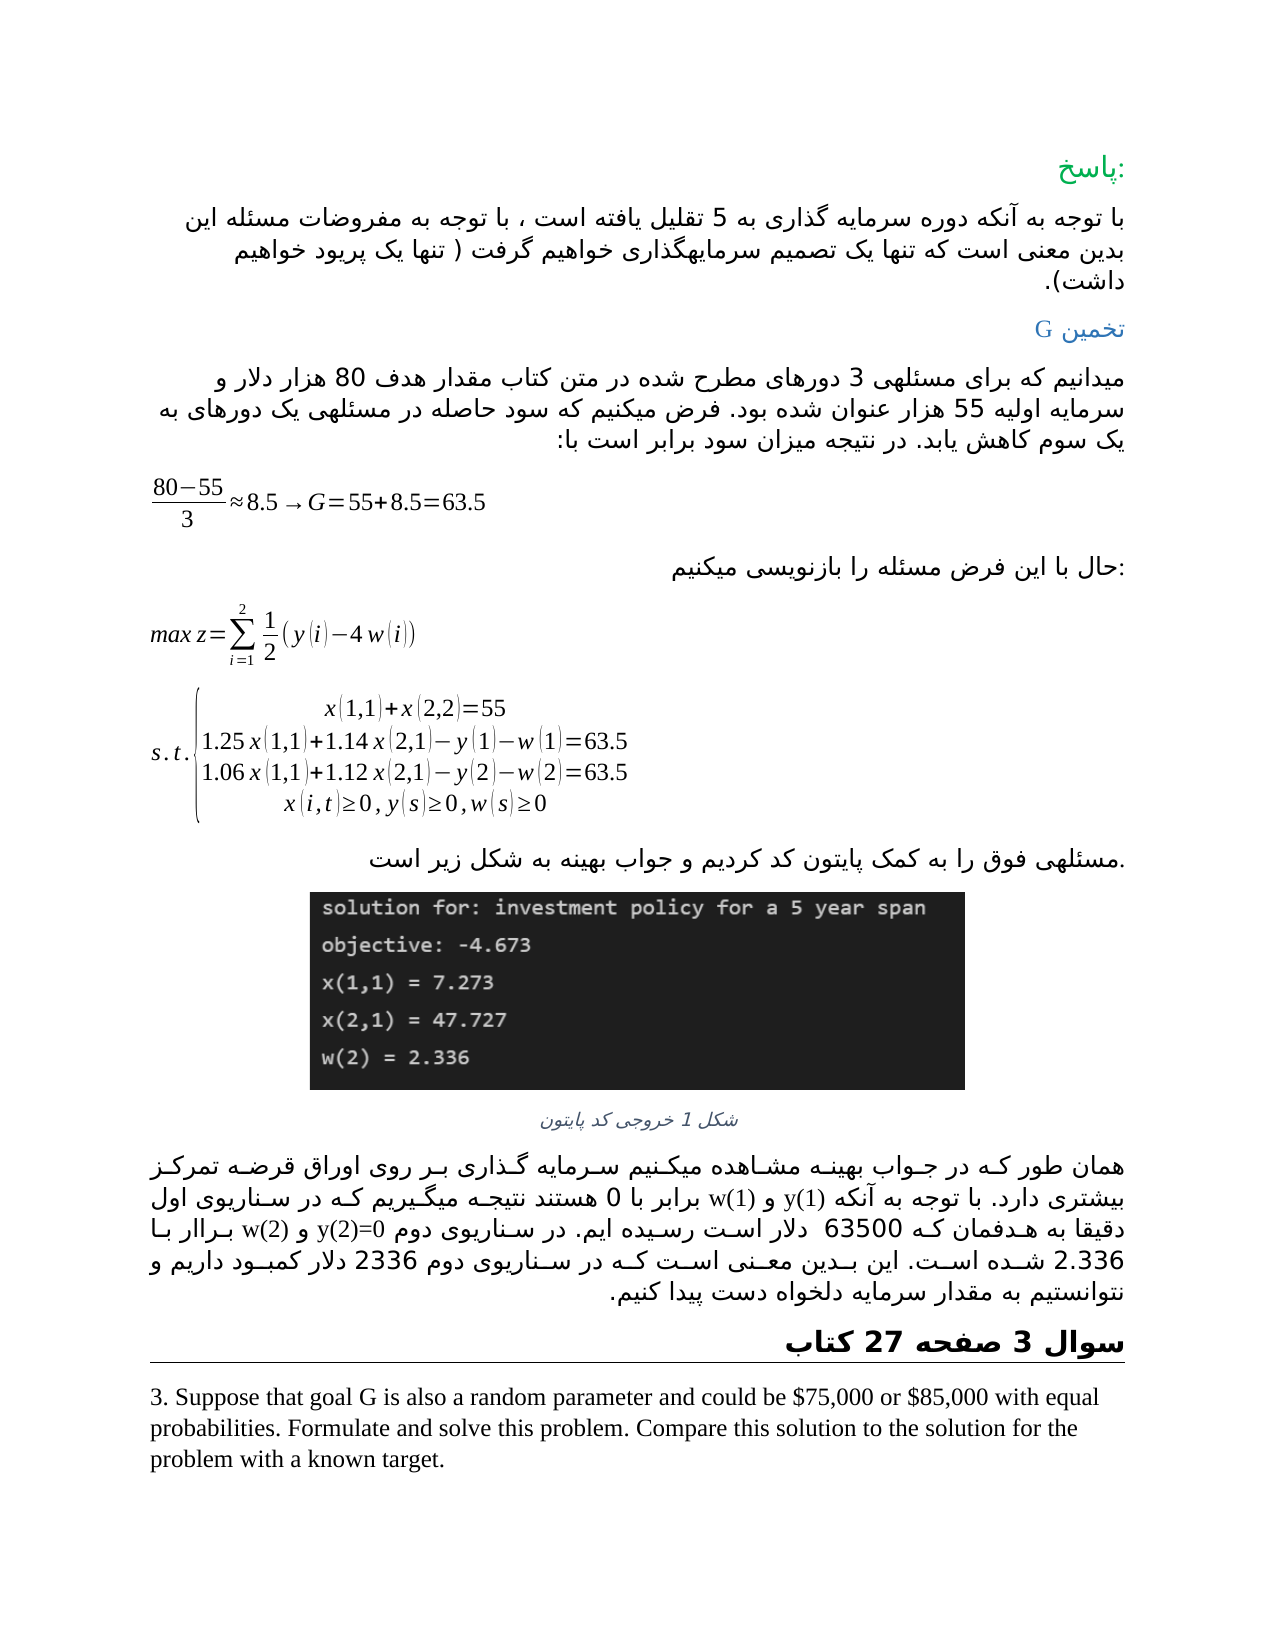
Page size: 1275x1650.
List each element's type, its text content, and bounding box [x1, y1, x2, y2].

text تخمین G [150, 314, 1125, 344]
text با توجه به آنکه دوره سرمایه گذاری به 5 تقلیل یافته است ، با توجه به مفروضات مسئله این بدین معنی است که تنها یک تصمیم سرمایهگذاری خواهیم گرفت ( تنها یک پریود خواهیم داشت). [150, 203, 1125, 296]
text سوال 3 صفحه 27 کتاب [150, 1326, 1125, 1362]
text همان طور که در جواب بهینه مشاهده میکنیم سرمایه گذاری بر روی اوراق قرضه تمرکز بیشتری دارد. با توجه به آنکه y(1) و w(1) برابر با 0 هستند نتیجه میگیریم که در سناریوی اول دقیقا به هدفمان که 63500 دلار است رسیده ایم. در سناریوی دوم y(2)=0 و w(2) براار با 2.336 شده است. این بدین معنی است که در سناریوی دوم 2336 دلار کمبود داریم و نتوانستیم به مقدار سرمایه دلخواه دست پیدا کنیم. [150, 1152, 1125, 1307]
text میدانیم که برای مسئلهی 3 دورهای مطرح شده در متن کتاب مقدار هدف 80 هزار دلار و سرمایه اولیه 55 هزار عنوان شده بود. فرض میکنیم که سود حاصله در مسئلهی یک دورهای به یک سوم کاهش یابد. در نتیجه میزان سود برابر است با: [150, 363, 1125, 455]
text شکل 1 خروجی کد پایتون [150, 1109, 1125, 1131]
text 3. Suppose that goal G is also a random parameter and could be $75,000 or $85,000 with equal probabilities. Formulate and solve this problem. Compare this solution to the solution for the problem with a known target. [150, 1382, 1125, 1473]
text حال با این فرض مسئله را بازنویسی میکنیم: [150, 552, 1125, 582]
text مسئلهی فوق را به کمک پایتون کد کردیم و جواب بهینه به شکل زیر است. [150, 844, 1125, 874]
picture [309, 892, 965, 1090]
text پاسخ: [150, 150, 1125, 184]
